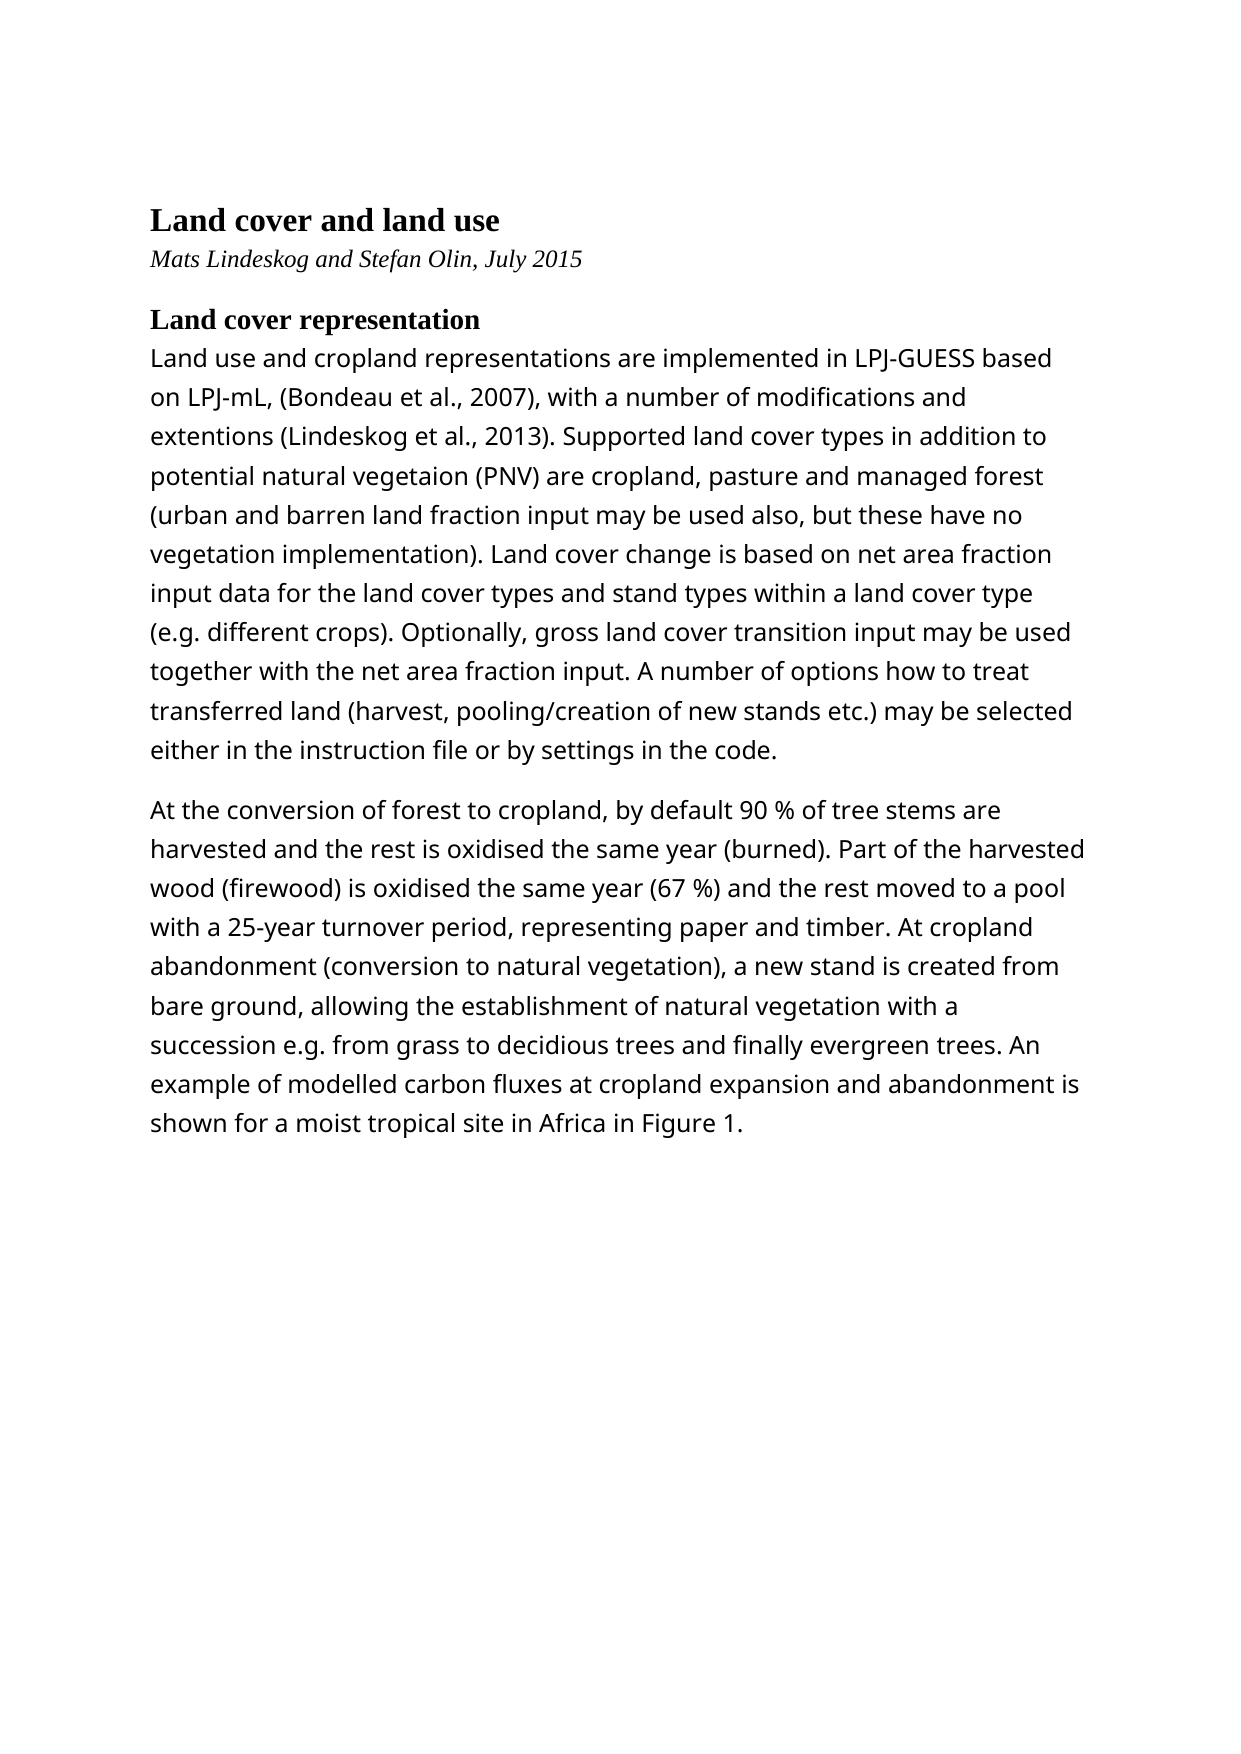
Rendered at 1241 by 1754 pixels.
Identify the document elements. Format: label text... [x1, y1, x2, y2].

text At the conversion of forest to cropland, by default 90 % of tree stems are harvested and the rest is oxidised the same year (burned). Part of the harvested wood (firewood) is oxidised the same year (67 %) and the rest moved to a pool with a 25-year turnover period, representing paper and timber. At cropland abandonment (conversion to natural vegetation), a new stand is created from bare ground, allowing the establishment of natural vegetation with a succession e.g. from grass to decidious trees and finally evergreen trees. An example of modelled carbon fluxes at cropland expansion and abandonment is shown for a moist tropical site in Africa in Figure 1. [150, 792, 1090, 1140]
text Land use and cropland representations are implemented in LPJ-GUESS based on LPJ-mL, (Bondeau et al., 2007), with a number of modifications and extentions (Lindeskog et al., 2013). Supported land cover types in addition to potential natural vegetaion (PNV) are cropland, pasture and managed forest (urban and barren land fraction input may be used also, but these have no vegetation implementation). Land cover change is based on net area fraction input data for the land cover types and stand types within a land cover type (e.g. different crops). Optionally, gross land cover transition input may be used together with the net area fraction input. A number of options how to treat transferred land (harvest, pooling/creation of new stands etc.) may be selected either in the instruction file or by settings in the code. [150, 341, 1090, 766]
subtitle Land cover representation [150, 302, 1090, 336]
text Mats Lindeskog and Stefan Olin, July 2015 [150, 244, 1090, 273]
subtitle Land cover and land use [150, 200, 1090, 238]
